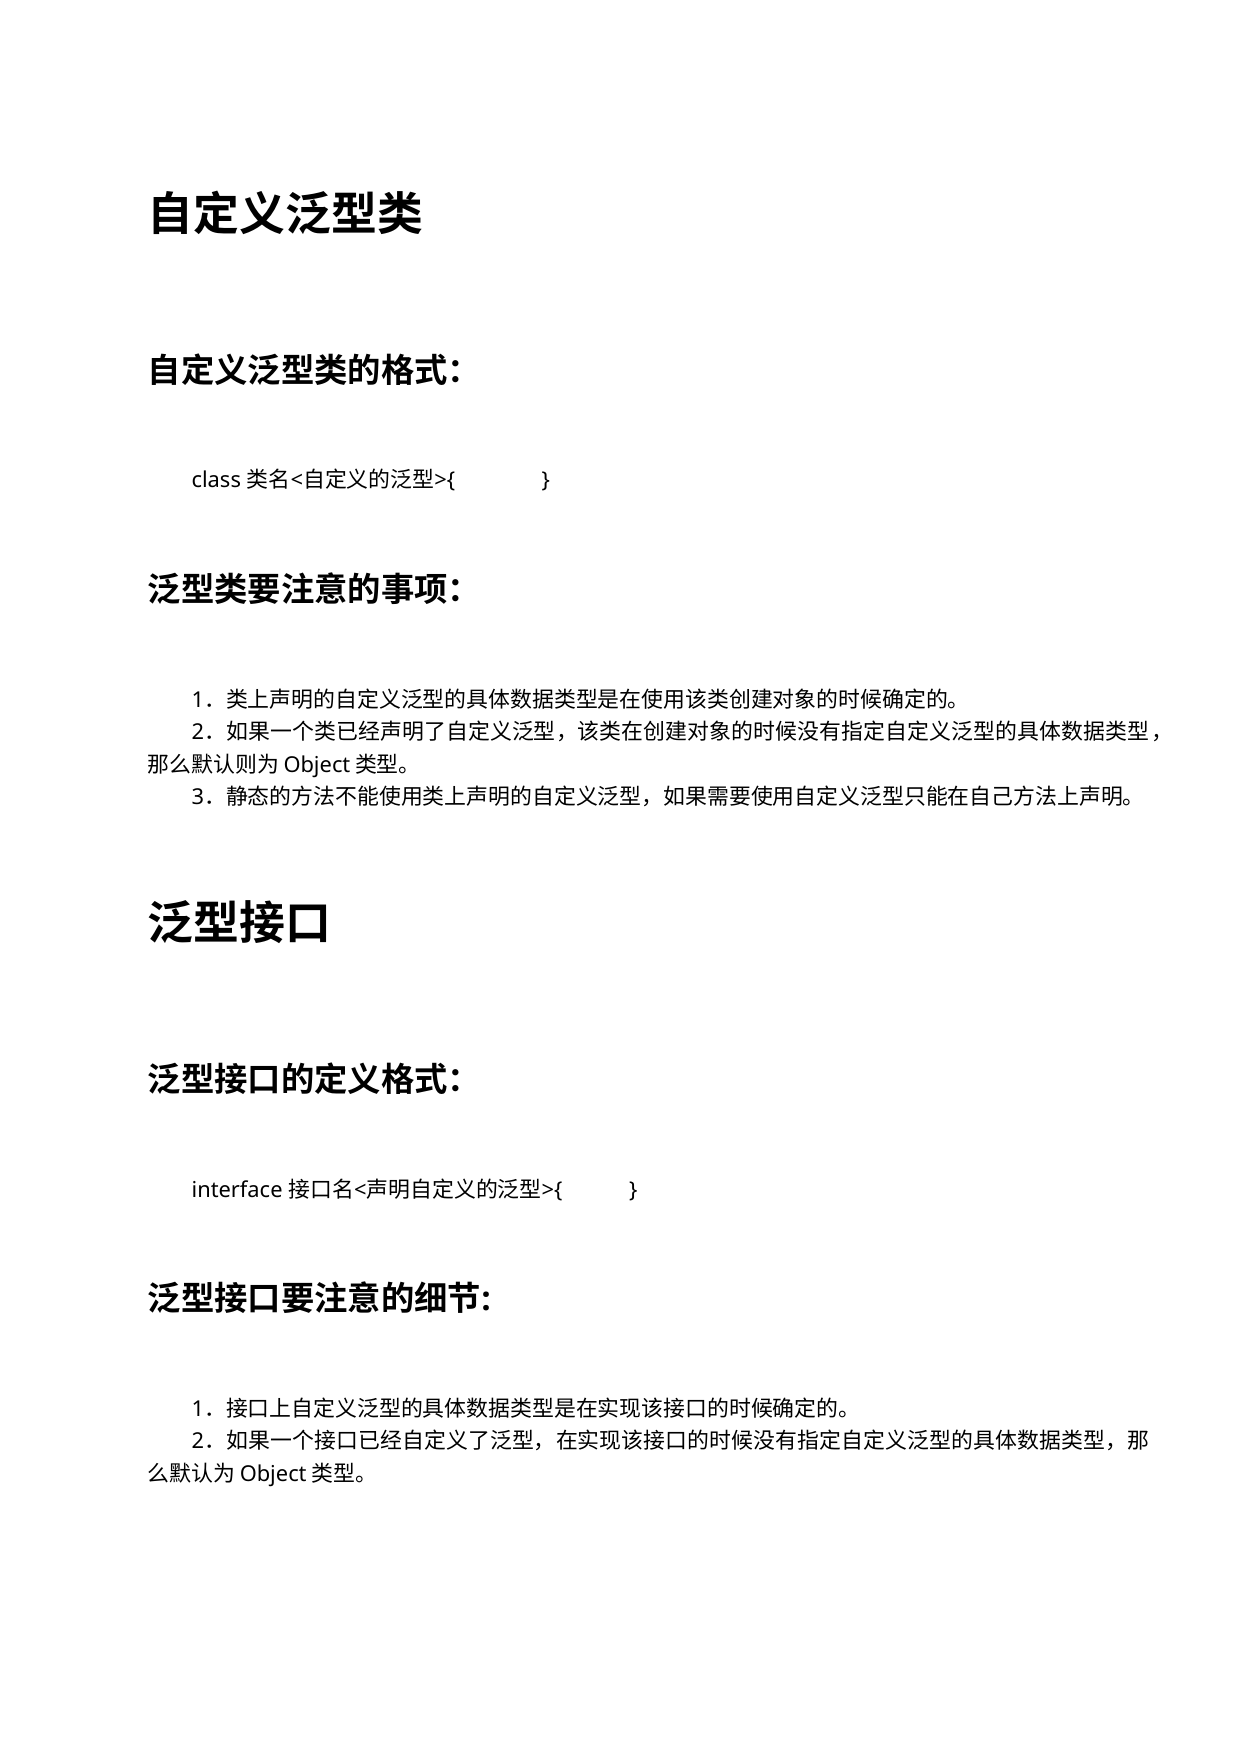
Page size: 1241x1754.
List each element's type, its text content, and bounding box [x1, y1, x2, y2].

subtitle 泛型接口要注意的细节: [148, 1263, 1152, 1328]
subtitle 泛型类要注意的事项： [148, 554, 1152, 619]
text interface 接口名<声明自定义的泛型>{ } [148, 1171, 1152, 1204]
subtitle 自定义泛型类 [148, 162, 1152, 259]
text 1．接口上自定义泛型的具体数据类型是在实现该接口的时候确定的。 [148, 1391, 1152, 1423]
text 2．如果一个类已经声明了自定义泛型，该类在创建对象的时候没有指定自定义泛型的具体数据类型，那么默认则为Object类型。 [148, 714, 1152, 779]
subtitle 泛型接口的定义格式： [148, 1044, 1152, 1109]
subtitle 泛型接口 [148, 871, 1152, 968]
text 2．如果一个接口已经自定义了泛型，在实现该接口的时候没有指定自定义泛型的具体数据类型，那么默认为Object类型。 [148, 1423, 1152, 1488]
text 3．静态的方法不能使用类上声明的自定义泛型，如果需要使用自定义泛型只能在自己方法上声明。 [148, 779, 1152, 811]
text class 类名<自定义的泛型>{ } [148, 462, 1152, 495]
text 1．类上声明的自定义泛型的具体数据类型是在使用该类创建对象的时候确定的。 [148, 681, 1152, 714]
subtitle 自定义泛型类的格式： [148, 335, 1152, 400]
